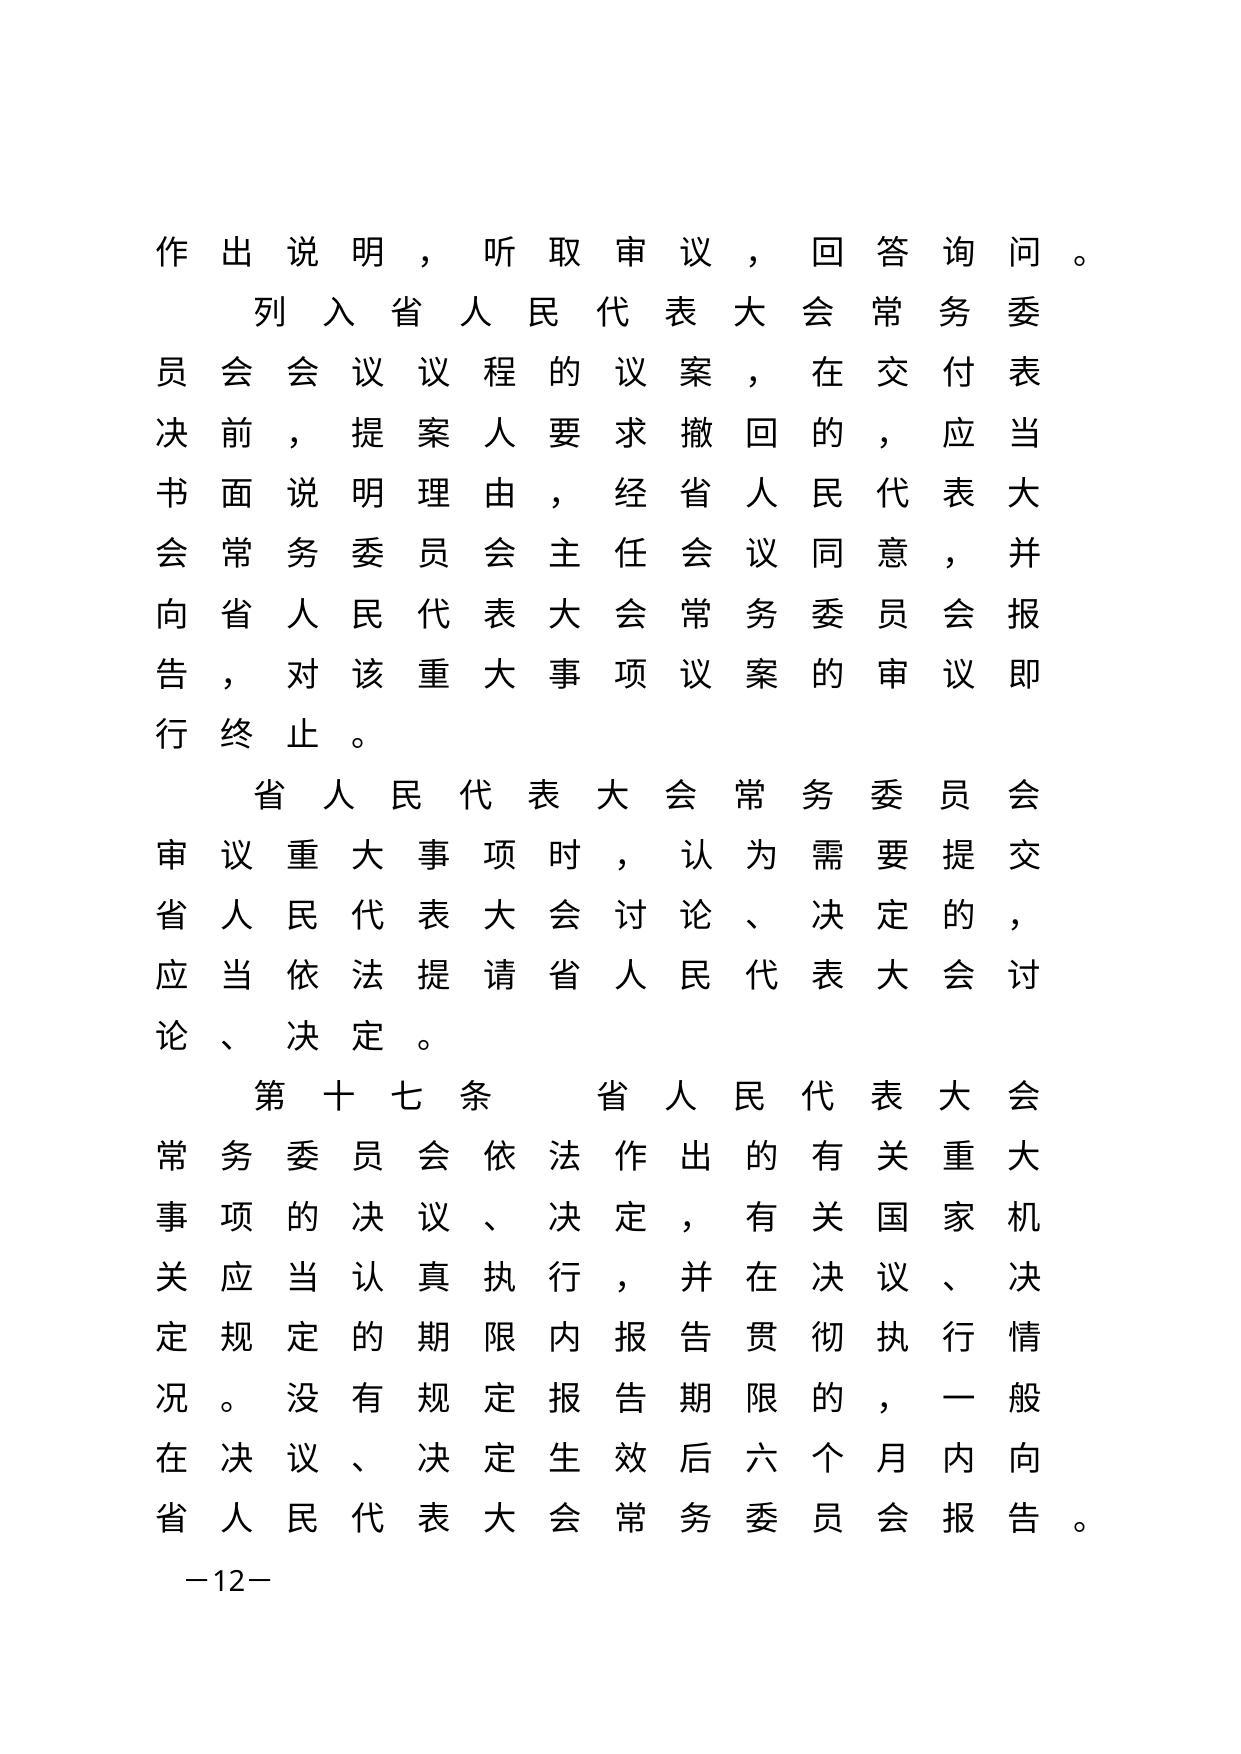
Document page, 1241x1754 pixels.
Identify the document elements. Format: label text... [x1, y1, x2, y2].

text 省人民代表大会常务委员会审议重大事项时，认为需要提交省人民代表大会讨论、决定的，应当依法提请省人民代表大会讨论、决定。 [155, 762, 1073, 1064]
text 第十六条 省人民代表大会常务委员会会议审议有关重大事项的议案或者报告时，有关国家机关负责人或者提案人应当到会作出说明，听取审议，回答询问。 [155, 219, 1073, 280]
text 列入省人民代表大会常务委员会会议议程的议案，在交付表决前，提案人要求撤回的，应当书面说明理由，经省人民代表大会常务委员会主任会议同意，并向省人民代表大会常务委员会报告，对该重大事项议案的审议即行终止。 [155, 280, 1073, 762]
text 第十七条 省人民代表大会常务委员会依法作出的有关重大事项的决议、决定，有关国家机关应当认真执行，并在决议、决定规定的期限内报告贯彻执行情况。没有规定报告期限的，一般在决议、决定生效后六个月内向省人民代表大会常务委员会报告。 [155, 1064, 1073, 1546]
